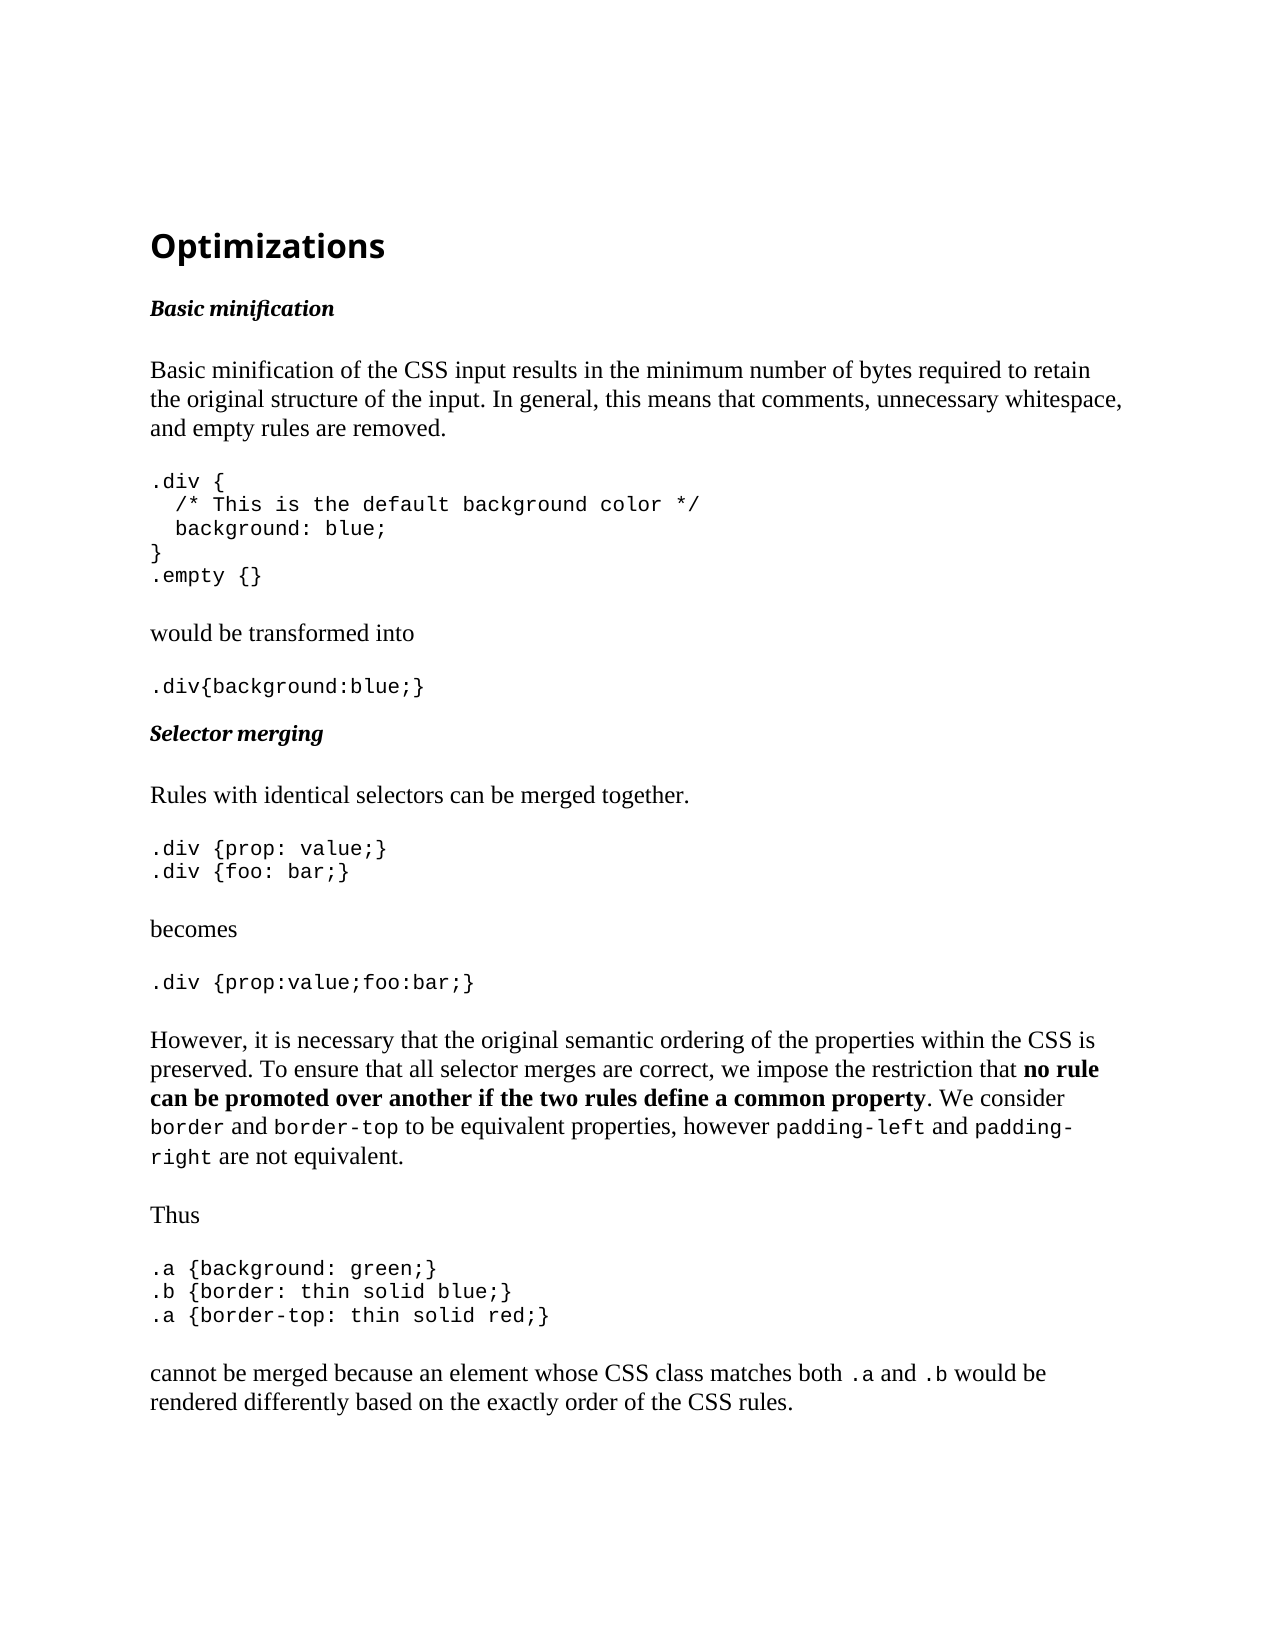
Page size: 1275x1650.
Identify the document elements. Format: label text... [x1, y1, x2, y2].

text .a {background: green;} [150, 1258, 1125, 1281]
text would be transformed into [150, 618, 1125, 647]
text .div { [150, 471, 1125, 494]
text .div {foo: bar;} [150, 862, 1125, 885]
text } [150, 542, 1125, 565]
text .div{background:blue;} [150, 676, 1125, 700]
text However, it is necessary that the original semantic ordering of the properties within the CSS is preserved. To ensure that all selector merges are correct, we impose the restriction that no rule can be promoted over another if the two rules define a common property. We consider border and border-top to be equivalent properties, however padding-left and padding-right are not equivalent. [150, 1025, 1125, 1171]
text .div {prop:value;foo:bar;} [150, 972, 1125, 996]
text .empty {} [150, 565, 1125, 589]
text Basic minification of the CSS input results in the minimum number of bytes required to retain the original structure of the input. In general, this means that comments, unnecessary whitespace, and empty rules are removed. [150, 355, 1125, 442]
text becomes [150, 914, 1125, 943]
text Thus [150, 1200, 1125, 1228]
text Rules with identical selectors can be merged together. [150, 780, 1125, 809]
text /* This is the default background color */ [150, 494, 1125, 518]
subtitle Basic minification [150, 296, 1125, 322]
text .div {prop: value;} [150, 838, 1125, 862]
text cannot be merged because an element whose CSS class matches both .a and .b would be rendered differently based on the exactly order of the CSS rules. [150, 1358, 1125, 1416]
text background: blue; [150, 518, 1125, 542]
text .b {border: thin solid blue;} [150, 1281, 1125, 1305]
subtitle Selector merging [150, 721, 1125, 747]
text .a {border-top: thin solid red;} [150, 1305, 1125, 1328]
subtitle Optimizations [150, 223, 1125, 268]
